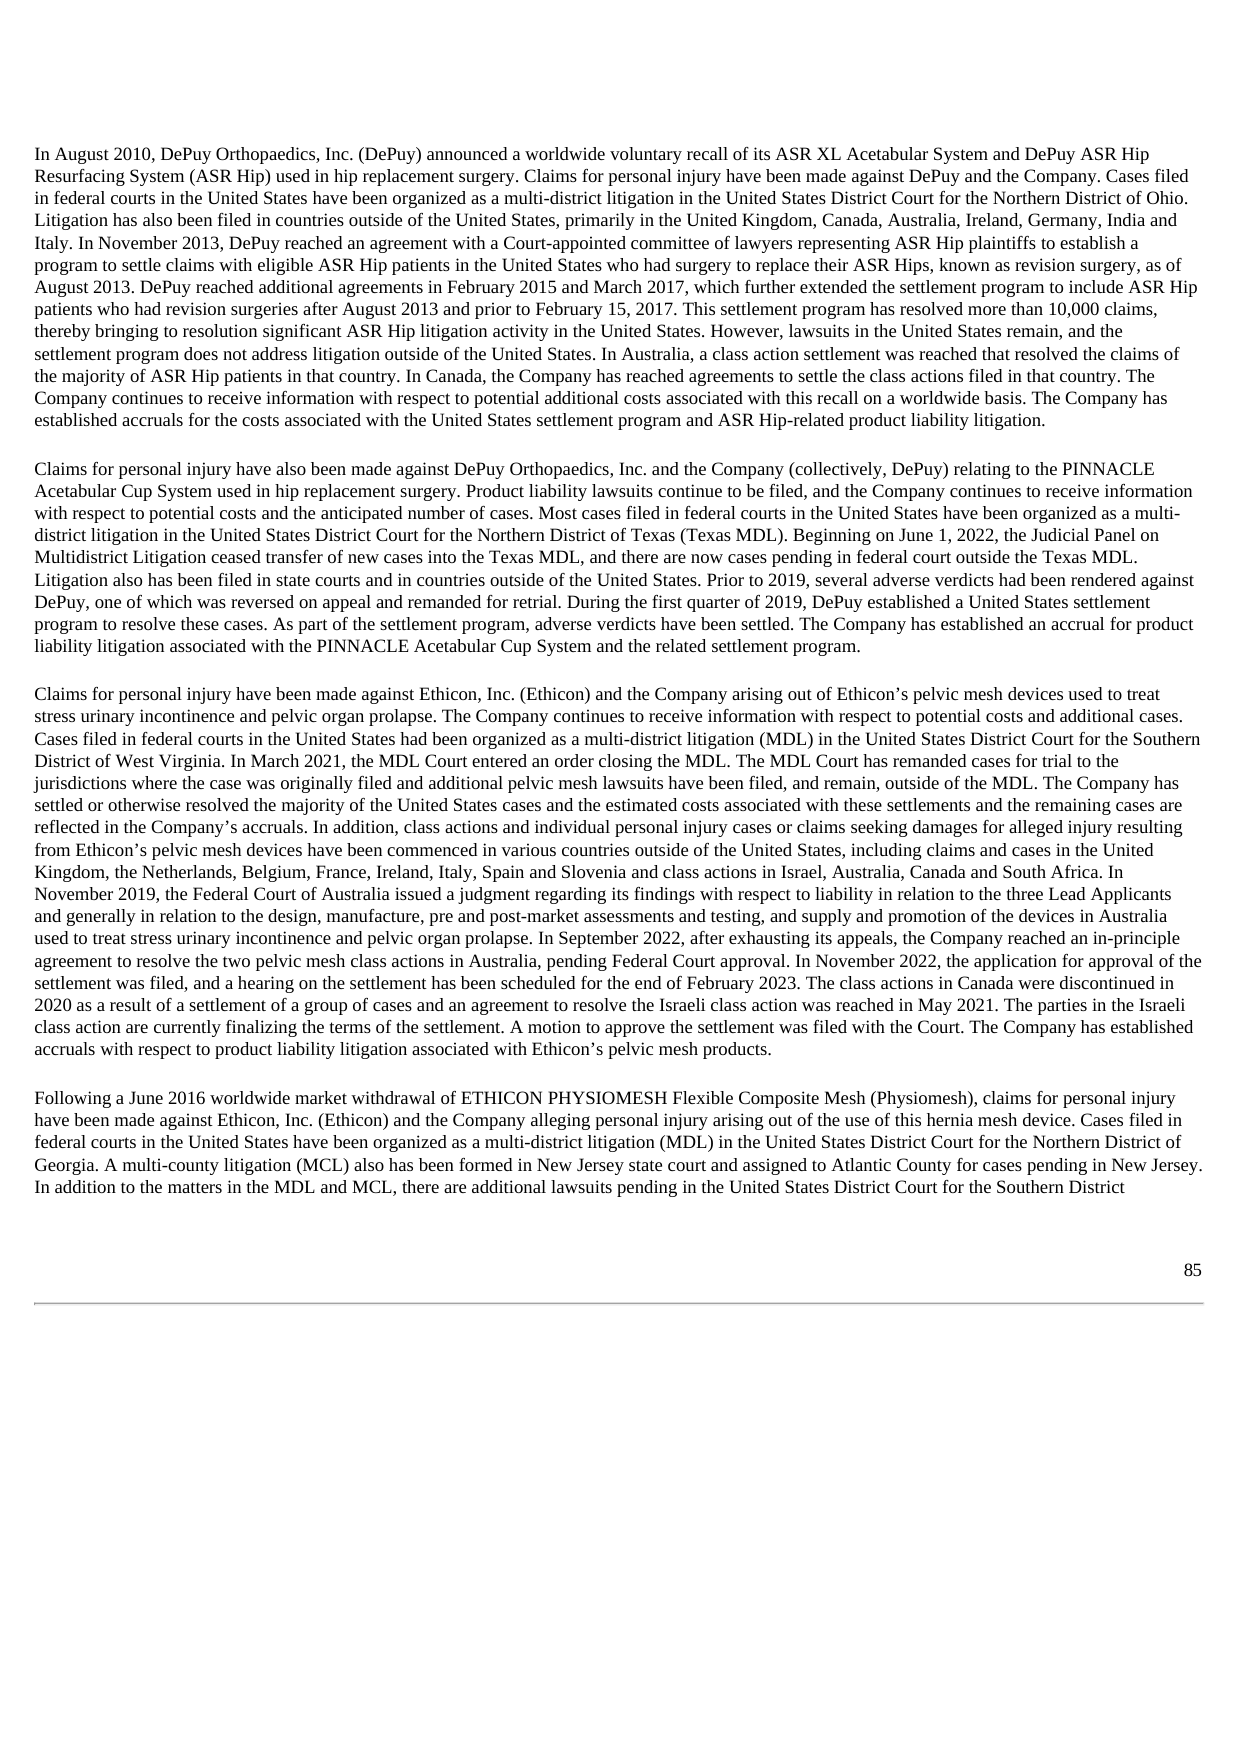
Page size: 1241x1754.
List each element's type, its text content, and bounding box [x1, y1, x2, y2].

text Claims for personal injury have also been made against DePuy Orthopaedics, Inc. and the Company (collectively, DePuy) relating to the PINNACLE Acetabular Cup System used in hip replacement surgery. Product liability lawsuits continue to be filed, and the Company continues to receive information with respect to potential costs and the anticipated number of cases. Most cases filed in federal courts in the United States have been organized as a multi- district litigation in the United States District Court for the Northern District of Texas (Texas MDL). Beginning on June 1, 2022, the Judicial Panel on Multidistrict Litigation ceased transfer of new cases into the Texas MDL, and there are now cases pending in federal court outside the Texas MDL. Litigation also has been filed in state courts and in countries outside of the United States. Prior to 2019, several adverse verdicts had been rendered against DePuy, one of which was reversed on appeal and remanded for retrial. During the first quarter of 2019, DePuy established a United States settlement program to resolve these cases. As part of the settlement program, adverse verdicts have been settled. The Company has established an accrual for product liability litigation associated with the PINNACLE Acetabular Cup System and the related settlement program. [34, 457, 1204, 657]
text Claims for personal injury have been made against Ethicon, Inc. (Ethicon) and the Company arising out of Ethicon’s pelvic mesh devices used to treat stress urinary incontinence and pelvic organ prolapse. The Company continues to receive information with respect to potential costs and additional cases. Cases filed in federal courts in the United States had been organized as a multi-district litigation (MDL) in the United States District Court for the Southern District of West Virginia. In March 2021, the MDL Court entered an order closing the MDL. The MDL Court has remanded cases for trial to the jurisdictions where the case was originally filed and additional pelvic mesh lawsuits have been filed, and remain, outside of the MDL. The Company has settled or otherwise resolved the majority of the United States cases and the estimated costs associated with these settlements and the remaining cases are reflected in the Company’s accruals. In addition, class actions and individual personal injury cases or claims seeking damages for alleged injury resulting from Ethicon’s pelvic mesh devices have been commenced in various countries outside of the United States, including claims and cases in the United Kingdom, the Netherlands, Belgium, France, Ireland, Italy, Spain and Slovenia and class actions in Israel, Australia, Canada and South Africa. In November 2019, the Federal Court of Australia issued a judgment regarding its findings with respect to liability in relation to the three Lead Applicants and generally in relation to the design, manufacture, pre and post-market assessments and testing, and supply and promotion of the devices in Australia used to treat stress urinary incontinence and pelvic organ prolapse. In September 2022, after exhausting its appeals, the Company reached an in-principle agreement to resolve the two pelvic mesh class actions in Australia, pending Federal Court approval. In November 2022, the application for approval of the settlement was filed, and a hearing on the settlement has been scheduled for the end of February 2023. The class actions in Canada were discontinued in 2020 as a result of a settlement of a group of cases and an agreement to resolve the Israeli class action was reached in May 2021. The parties in the Israeli class action are currently finalizing the terms of the settlement. A motion to approve the settlement was filed with the Court. The Company has established accruals with respect to product liability litigation associated with Ethicon’s pelvic mesh products. [34, 683, 1203, 1060]
text In August 2010, DePuy Orthopaedics, Inc. (DePuy) announced a worldwide voluntary recall of its ASR XL Acetabular System and DePuy ASR Hip Resurfacing System (ASR Hip) used in hip replacement surgery. Claims for personal injury have been made against DePuy and the Company. Cases filed in federal courts in the United States have been organized as a multi-district litigation in the United States District Court for the Northern District of Ohio. Litigation has also been filed in countries outside of the United States, primarily in the United Kingdom, Canada, Australia, Ireland, Germany, India and Italy. In November 2013, DePuy reached an agreement with a Court-appointed committee of lawyers representing ASR Hip plaintiffs to establish a program to settle claims with eligible ASR Hip patients in the United States who had surgery to replace their ASR Hips, known as revision surgery, as of August 2013. DePuy reached additional agreements in February 2015 and March 2017, which further extended the settlement program to include ASR Hip patients who had revision surgeries after August 2013 and prior to February 15, 2017. This settlement program has resolved more than 10,000 claims, thereby bringing to resolution significant ASR Hip litigation activity in the United States. However, lawsuits in the United States remain, and the settlement program does not address litigation outside of the United States. In Australia, a class action settlement was reached that resolved the claims of the majority of ASR Hip patients in that country. In Canada, the Company has reached agreements to settle the class actions filed in that country. The Company continues to receive information with respect to potential additional costs associated with this recall on a worldwide basis. The Company has established accruals for the costs associated with the United States settlement program and ASR Hip-related product liability litigation. [34, 143, 1204, 431]
text Following a June 2016 worldwide market withdrawal of ETHICON PHYSIOMESH Flexible Composite Mesh (Physiomesh), claims for personal injury have been made against Ethicon, Inc. (Ethicon) and the Company alleging personal injury arising out of the use of this hernia mesh device. Cases filed in federal courts in the United States have been organized as a multi-district litigation (MDL) in the United States District Court for the Northern District of Georgia. A multi-county litigation (MCL) also has been formed in New Jersey state court and assigned to Atlantic County for cases pending in New Jersey. In addition to the matters in the MDL and MCL, there are additional lawsuits pending in the United States District Court for the Southern District [34, 1087, 1204, 1197]
